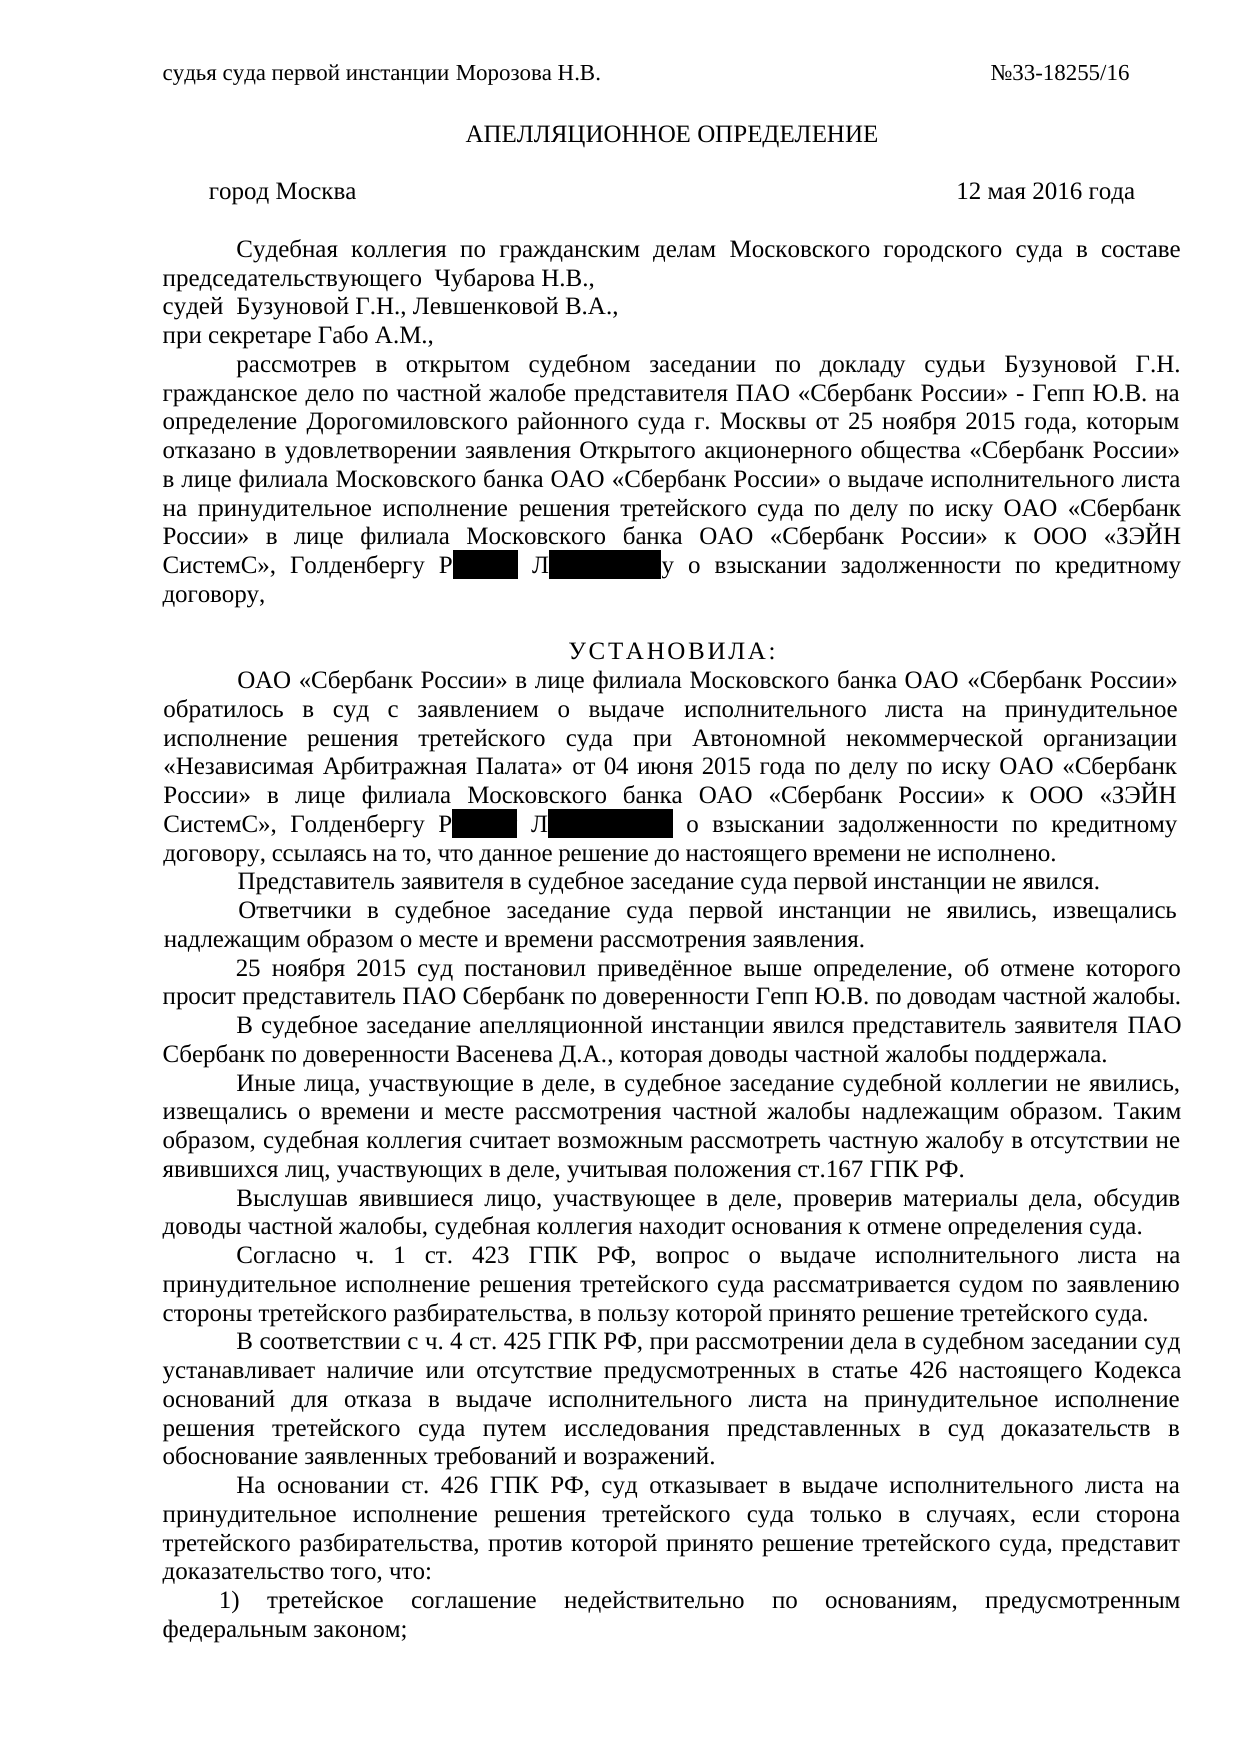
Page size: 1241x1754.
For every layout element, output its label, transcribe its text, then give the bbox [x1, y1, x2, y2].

text судей Бузуновой Г.Н., Левшенковой В.А., [162, 291, 1181, 320]
text Иные лица, участвующие в деле, в судебное заседание судебной коллегии не явились, извещались о времени и месте рассмотрения частной жалобы надлежащим образом. Таким образом, судебная коллегия считает возможным рассмотреть частную жалобу в отсутствии не явившихся лиц, участвующих в деле, учитывая положения ст.167 ГПК РФ. [162, 1068, 1181, 1183]
text ОАО «Сбербанк России» в лице филиала Московского банка ОАО «Сбербанк России» обратилось в суд с заявлением о выдаче исполнительного листа на принудительное исполнение решения третейского суда при Автономной некоммерческой организации «Независимая Арбитражная Палата» от 04 июня 2015 года по делу по иску ОАО «Сбербанк России» в лице филиала Московского банка ОАО «Сбербанк России» к ООО «ЗЭЙН СистемС», Голденбергу Роману Леонидовичу о взыскании задолженности по кредитному договору, ссылаясь на то, что данное решение до настоящего времени не исполнено. [163, 665, 1178, 866]
text Согласно ч. 1 ст. 423 ГПК РФ, вопрос о выдаче исполнительного листа на принудительное исполнение решения третейского суда рассматривается судом по заявлению стороны третейского разбирательства, в пользу которой принято решение третейского суда. [162, 1240, 1181, 1326]
text В судебное заседание апелляционной инстанции явился представитель заявителя ПАО Сбербанк по доверенности Васенева Д.А., которая доводы частной жалобы поддержала. [162, 1010, 1181, 1068]
text УСТАНОВИЛА: [162, 636, 1181, 665]
text АПЕЛЛЯЦИОННОЕ ОПРЕДЕЛЕНИЕ [162, 119, 1181, 148]
text при секретаре Габо А.М., [162, 320, 1181, 349]
text Ответчики в судебное заседание суда первой инстанции не явились, извещались надлежащим образом о месте и времени рассмотрения заявления. [163, 895, 1178, 953]
text рассмотрев в открытом судебном заседании по докладу судьи Бузуновой Г.Н. гражданское дело по частной жалобе представителя ПАО «Сбербанк России» - Гепп Ю.В. на определение Дорогомиловского районного суда г. Москвы от 25 ноября 2015 года, которым отказано в удовлетворении заявления Открытого акционерного общества «Сбербанк России» в лице филиала Московского банка ОАО «Сбербанк России» о выдаче исполнительного листа на принудительное исполнение решения третейского суда по делу по иску ОАО «Сбербанк России» в лице филиала Московского банка ОАО «Сбербанк России» к ООО «ЗЭЙН СистемС», Голденбергу Роману Леонидовичу о взыскании задолженности по кредитному договору, [162, 349, 1181, 608]
text На основании ст. 426 ГПК РФ, суд отказывает в выдаче исполнительного листа на принудительное исполнение решения третейского суда только в случаях, если сторона третейского разбирательства, против которой принято решение третейского суда, представит доказательство того, что: [162, 1470, 1181, 1585]
text В соответствии с ч. 4 ст. 425 ГПК РФ, при рассмотрении дела в судебном заседании суд устанавливает наличие или отсутствие предусмотренных в статье 426 настоящего Кодекса оснований для отказа в выдаче исполнительного листа на принудительное исполнение решения третейского суда путем исследования представленных в суд доказательств в обоснование заявленных требований и возражений. [162, 1326, 1181, 1470]
text судья суда первой инстанции Морозова Н.В. №33-18255/16 [162, 59, 1181, 85]
text 25 ноября 2015 суд постановил приведённое выше определение, об отмене которого просит представитель ПАО Сбербанк по доверенности Гепп Ю.В. по доводам частной жалобы. [162, 953, 1181, 1010]
text 1) третейское соглашение недействительно по основаниям, предусмотренным федеральным законом; [162, 1585, 1181, 1643]
text Выслушав явившиеся лицо, участвующее в деле, проверив материалы дела, обсудив доводы частной жалобы, судебная коллегия находит основания к отмене определения суда. [162, 1183, 1181, 1240]
text Судебная коллегия по гражданским делам Московского городского суда в составе председательствующего Чубарова Н.В., [162, 234, 1181, 291]
text город Москва 12 мая 2016 года [162, 176, 1181, 205]
text Представитель заявителя в судебное заседание суда первой инстанции не явился. [237, 866, 1181, 895]
